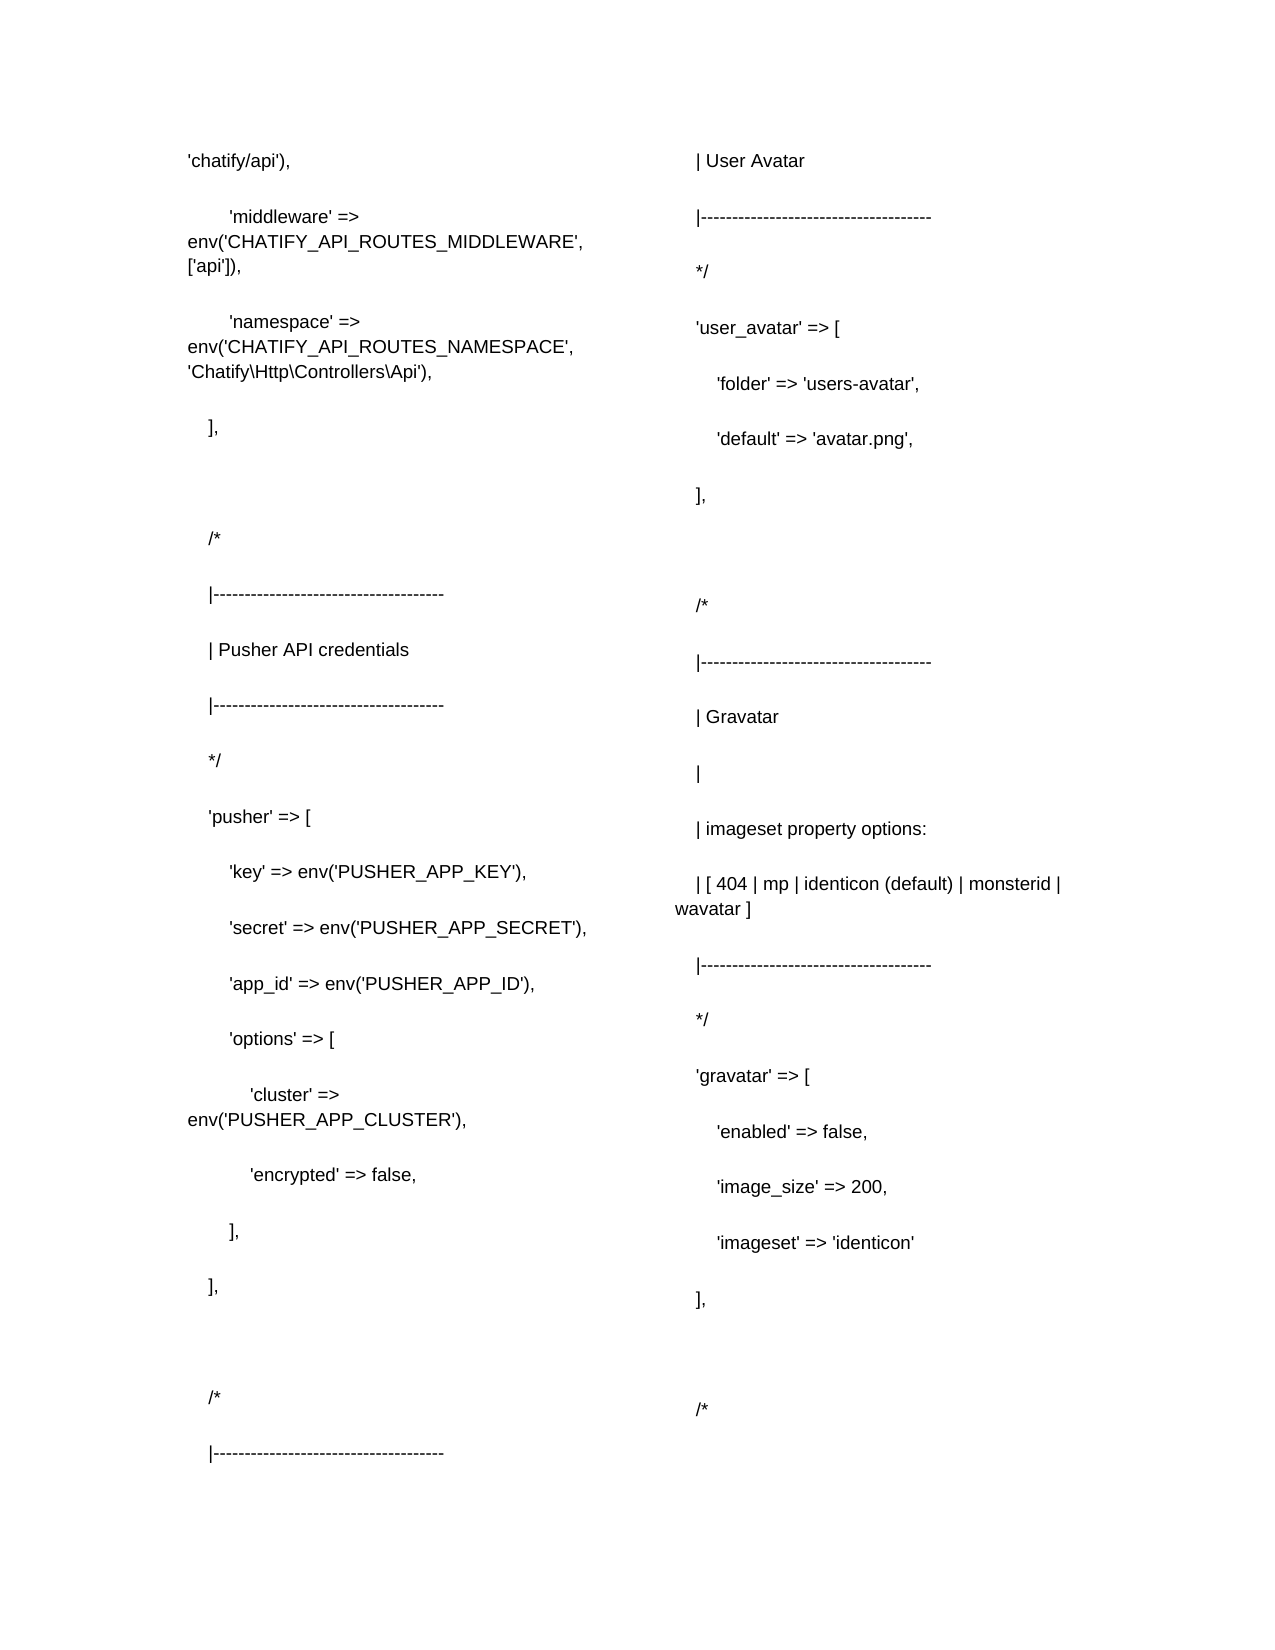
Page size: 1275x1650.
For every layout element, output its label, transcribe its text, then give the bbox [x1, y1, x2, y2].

text 'image_size' => 200, [675, 1176, 1087, 1228]
text |------------------------------------- [675, 206, 1087, 257]
text |------------------------------------- [675, 651, 1087, 702]
text ], [187, 1219, 600, 1271]
text /* [675, 1398, 1087, 1450]
text | Pusher API credentials [187, 638, 600, 690]
text ], [187, 1275, 600, 1327]
text ], [675, 484, 1087, 536]
text |------------------------------------- [675, 953, 1087, 1005]
text |------------------------------------- [187, 694, 600, 746]
text ], [675, 1287, 1087, 1339]
text 'options' => [ [187, 1028, 600, 1080]
text /* [187, 1386, 600, 1438]
text 'key' => env('PUSHER_APP_KEY'), [187, 861, 600, 913]
text | imageset property options: [675, 817, 1087, 869]
text | Gravatar [675, 706, 1087, 758]
text ], [187, 416, 600, 468]
text 'enabled' => false, [675, 1120, 1087, 1172]
text 'folder' => 'users-avatar', [675, 372, 1087, 424]
text 'encrypted' => false, [187, 1164, 600, 1216]
text */ [187, 750, 600, 802]
text 'user_avatar' => [ [675, 317, 1087, 369]
text |------------------------------------- [187, 583, 600, 635]
text 'prefix' => env('CHATIFY_API_ROUTES_PREFIX', 'chatify/api'), [187, 150, 600, 202]
text 'default' => 'avatar.png', [675, 428, 1087, 480]
text 'namespace' => env('CHATIFY_API_ROUTES_NAMESPACE', 'Chatify\Http\Controllers\Api'), [187, 311, 600, 412]
text |------------------------------------- [187, 1442, 600, 1494]
text 'app_id' => env('PUSHER_APP_ID'), [187, 972, 600, 1024]
text 'gravatar' => [ [675, 1065, 1087, 1117]
text 'middleware' => env('CHATIFY_API_ROUTES_MIDDLEWARE', ['api']), [187, 206, 600, 307]
text /* [187, 527, 600, 579]
text 'pusher' => [ [187, 805, 600, 857]
text */ [675, 1009, 1087, 1061]
text | User Avatar [675, 150, 1087, 202]
text */ [675, 261, 1087, 313]
text 'imageset' => 'identicon' [675, 1232, 1087, 1283]
text | [675, 762, 1087, 814]
text 'cluster' => env('PUSHER_APP_CLUSTER'), [187, 1083, 600, 1160]
text | [ 404 | mp | identicon (default) | monsterid | wavatar ] [675, 873, 1087, 950]
text /* [675, 595, 1087, 647]
text 'secret' => env('PUSHER_APP_SECRET'), [187, 917, 600, 968]
